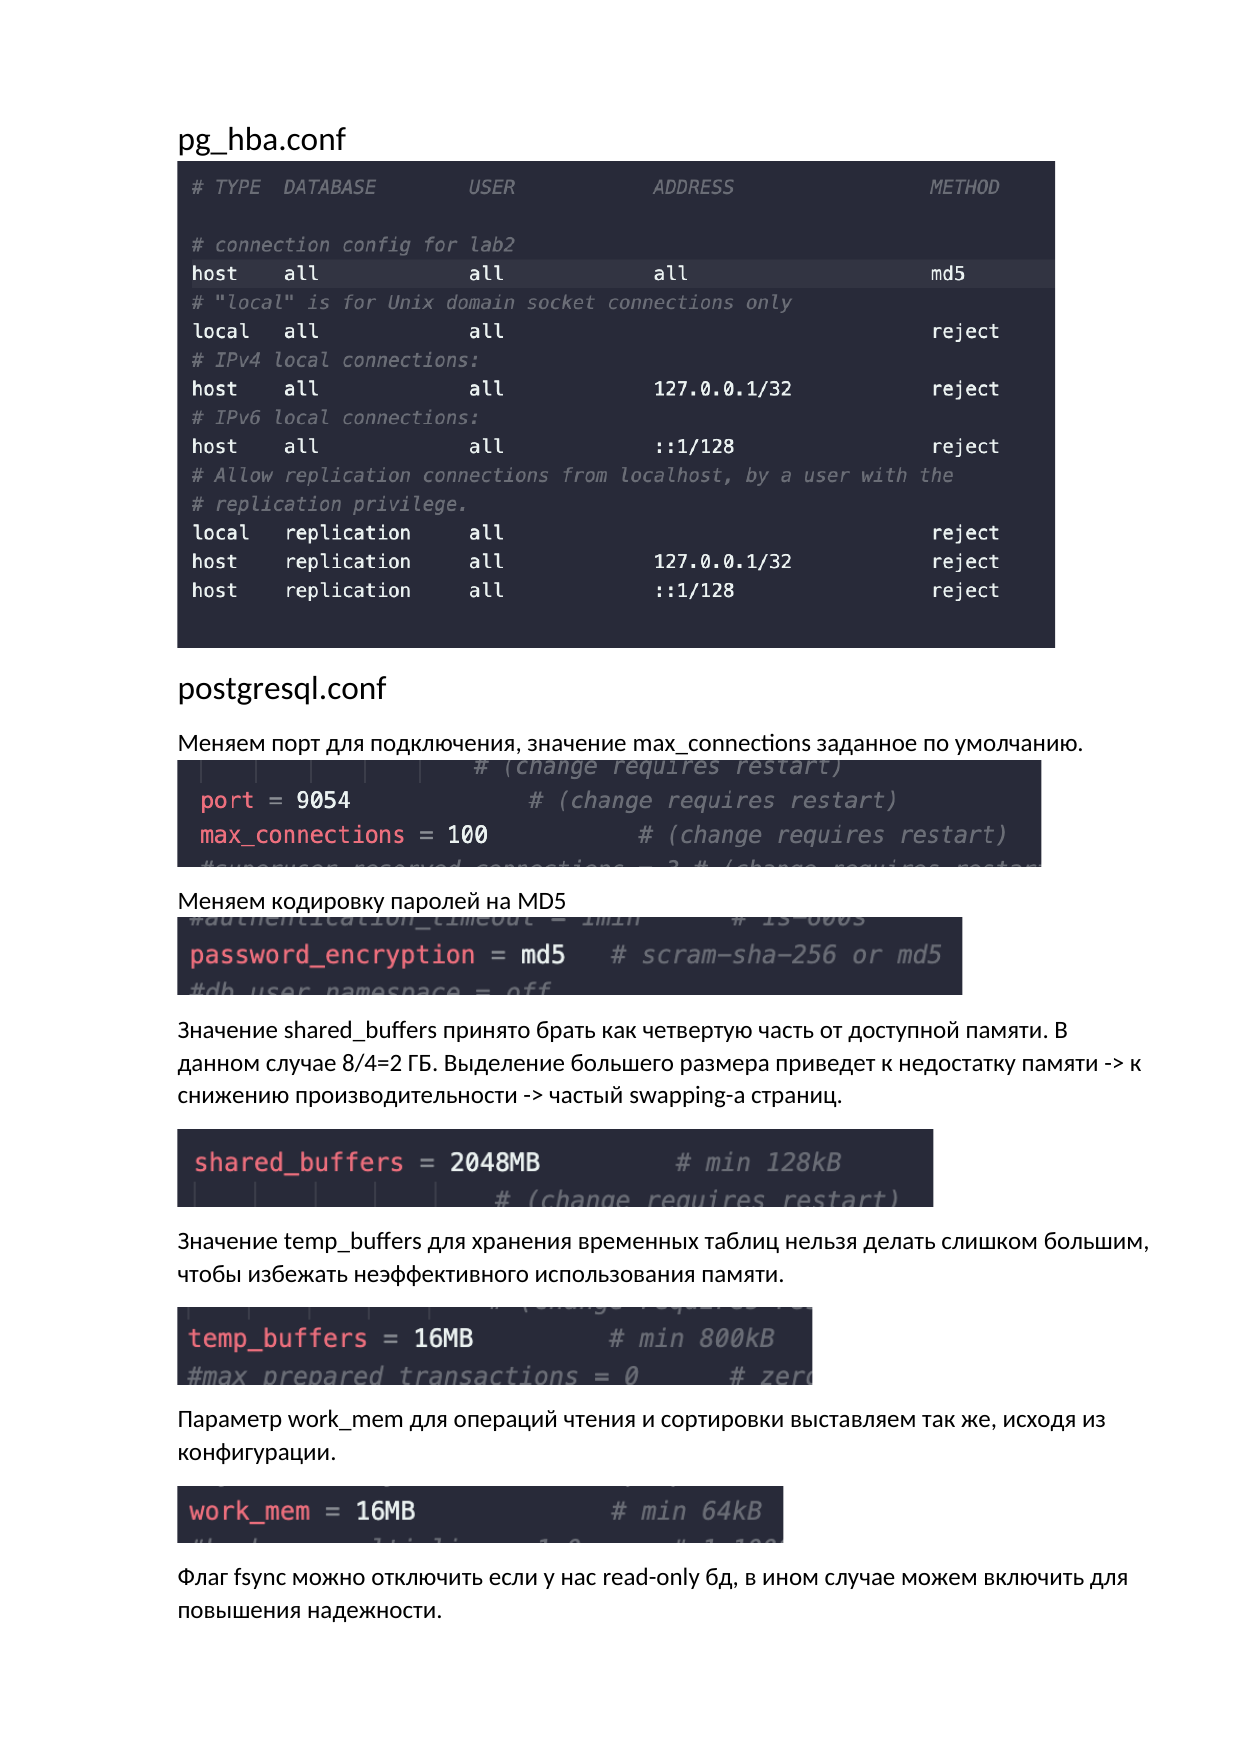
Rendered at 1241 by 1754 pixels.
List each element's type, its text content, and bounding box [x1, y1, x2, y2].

picture [177, 1307, 813, 1385]
picture [177, 1486, 784, 1543]
picture [177, 1129, 934, 1207]
text Флаг fsync можно отключить если у нас read-only бд, в ином случае можем включить для повышения надежности. [177, 1561, 1152, 1625]
picture [177, 760, 1042, 867]
text Значение temp_buffers для хранения временных таблиц нельзя делать слишком большим, чтобы избежать неэффективного использования памяти. [177, 1225, 1152, 1289]
text Значение shared_buffers принято брать как четвертую часть от доступной памяти. В данном случае 8/4=2 ГБ. Выделение большего размера приведет к недостатку памяти -> к снижению производительности -> частый swapping-а страниц. [177, 1014, 1152, 1110]
picture [177, 917, 963, 995]
picture [177, 161, 1056, 648]
text postgresql.conf [177, 667, 1152, 708]
text Параметр work_mem для операций чтения и сортировки выставляем так же, исходя из конфигурации. [177, 1404, 1152, 1467]
